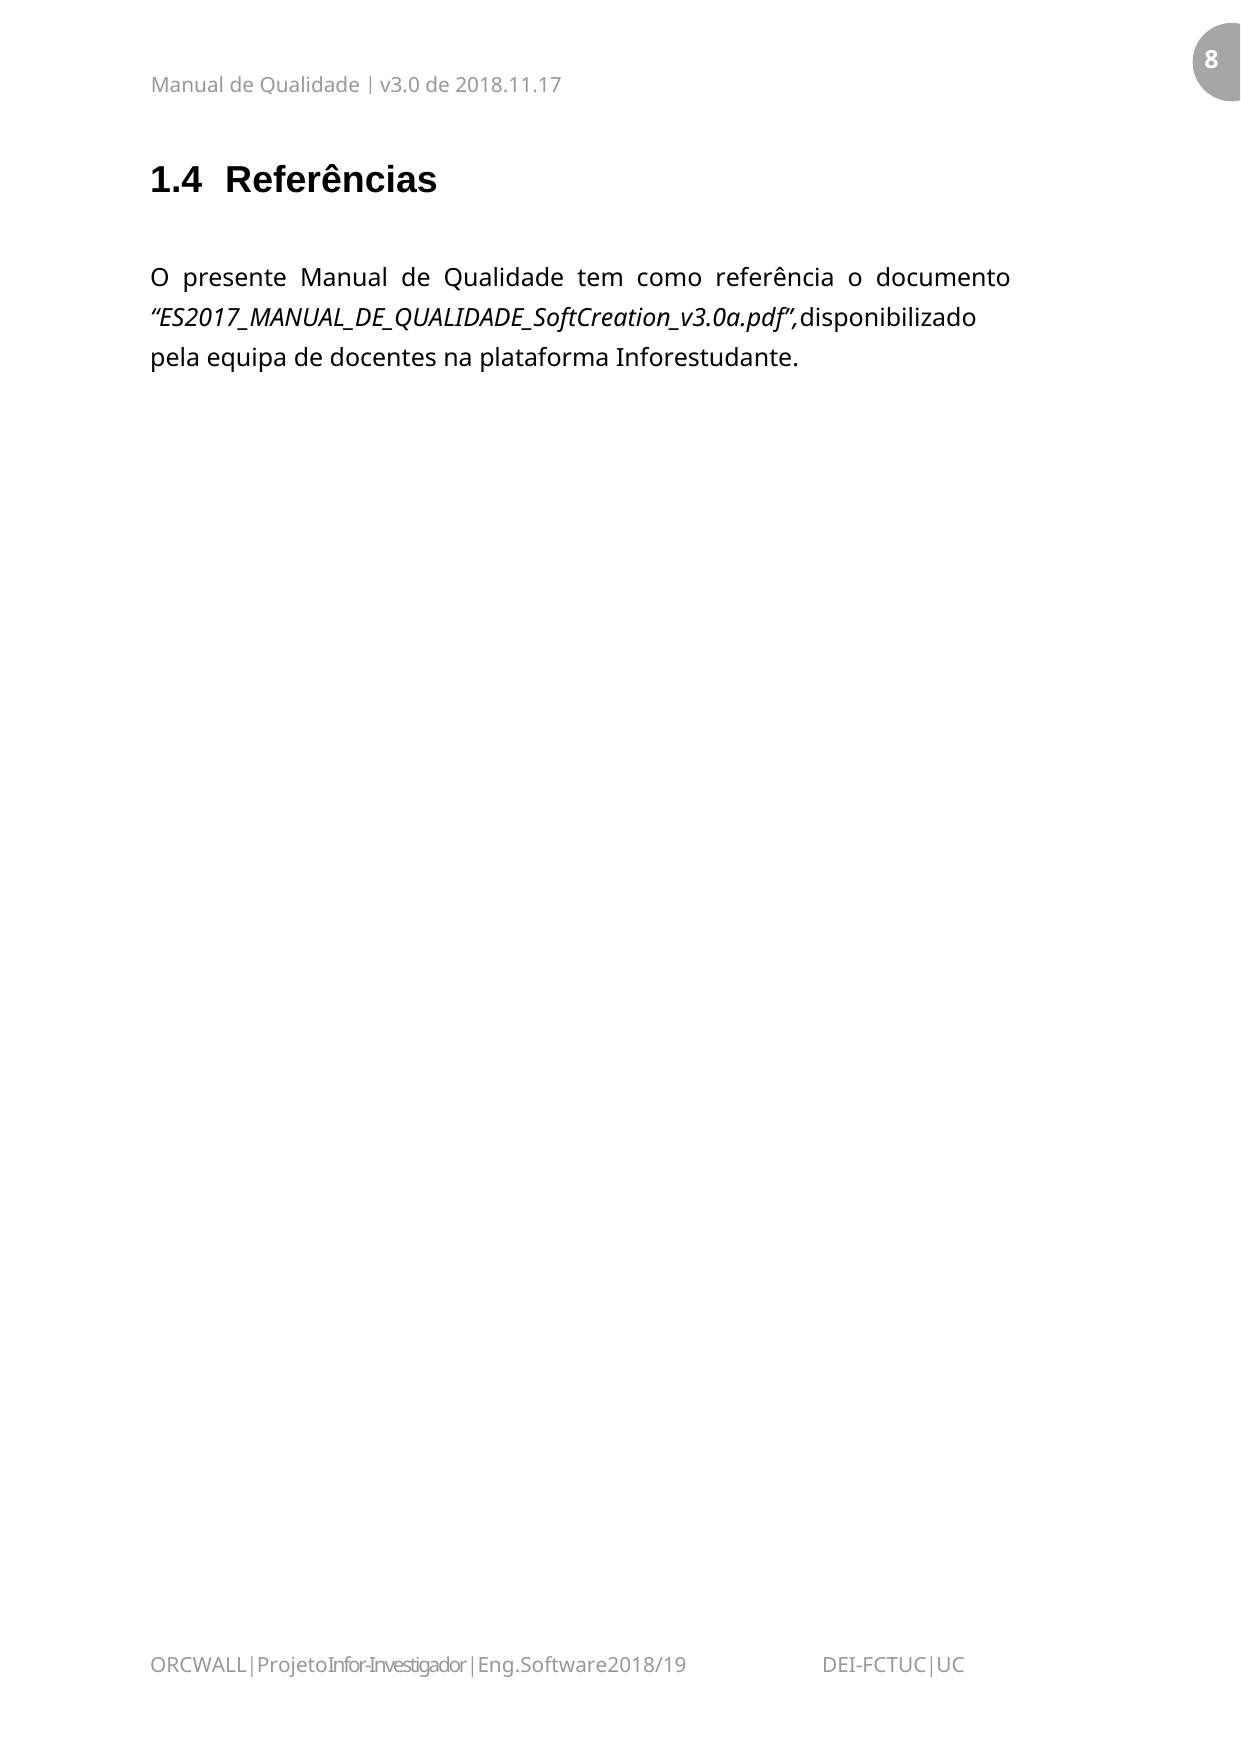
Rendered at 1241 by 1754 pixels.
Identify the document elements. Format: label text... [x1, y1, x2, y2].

text O presente Manual de Qualidade tem como referência o documento “ES2017_MANUAL_DE_QUALIDADE_SoftCreation_v3.0a.pdf”,disponibilizado pela equipa de docentes na plataforma Inforestudante. [150, 260, 1012, 374]
subtitle Referências [150, 157, 1146, 201]
